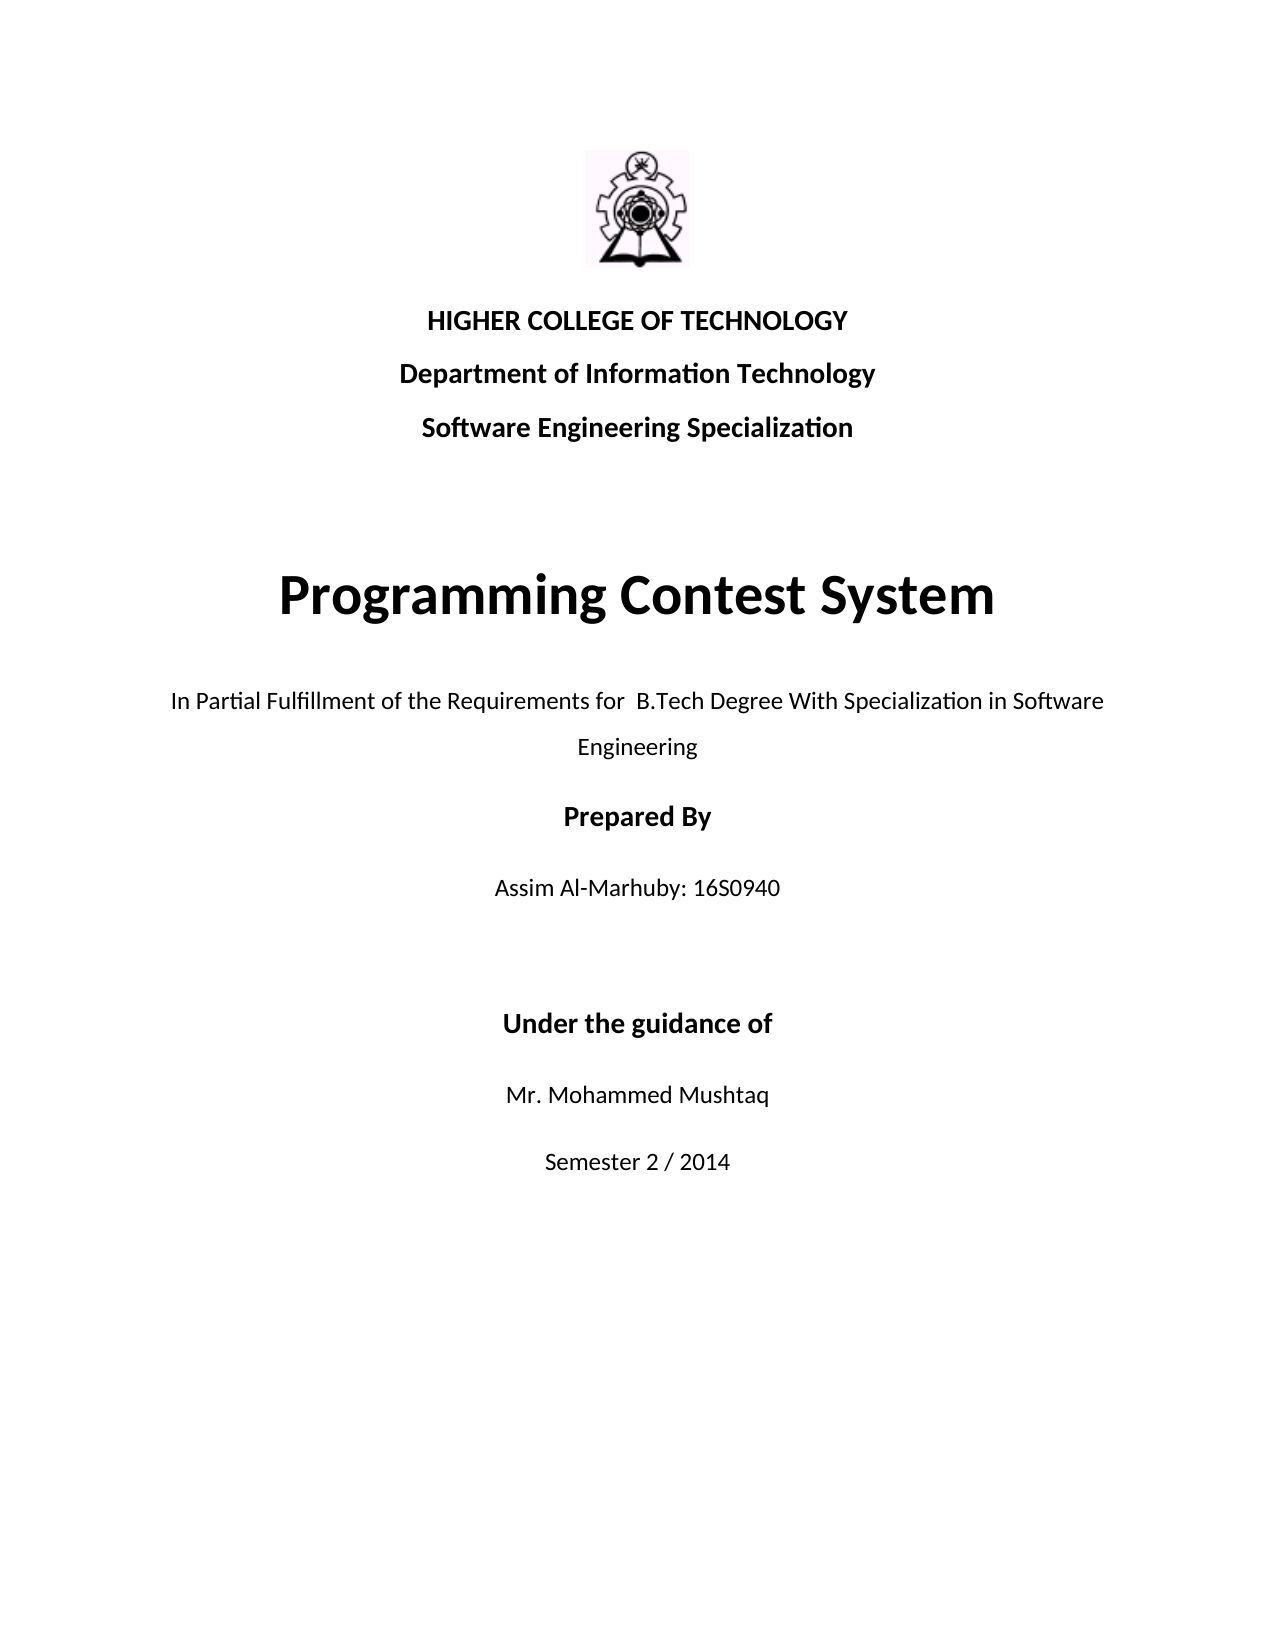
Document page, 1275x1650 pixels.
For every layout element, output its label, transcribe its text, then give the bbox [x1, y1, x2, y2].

text Under the guidance of [150, 1005, 1125, 1041]
text Software Engineering Specialization [150, 409, 1125, 445]
text Department of Information Technology [150, 356, 1125, 391]
text HIGHER COLLEGE OF TECHNOLOGY [150, 302, 1125, 338]
text Programming Contest System [150, 558, 1125, 629]
text Mr. Mohammed Mushtaq [150, 1079, 1125, 1110]
text Prepared By [150, 798, 1125, 833]
text In Partial Fulfillment of the Requirements for B.Tech Degree With Specialization in Software Engineering [150, 685, 1125, 762]
text Semester 2 / 2014 [150, 1146, 1125, 1176]
text Assim Al-Marhuby: 16S0940 [150, 872, 1125, 902]
